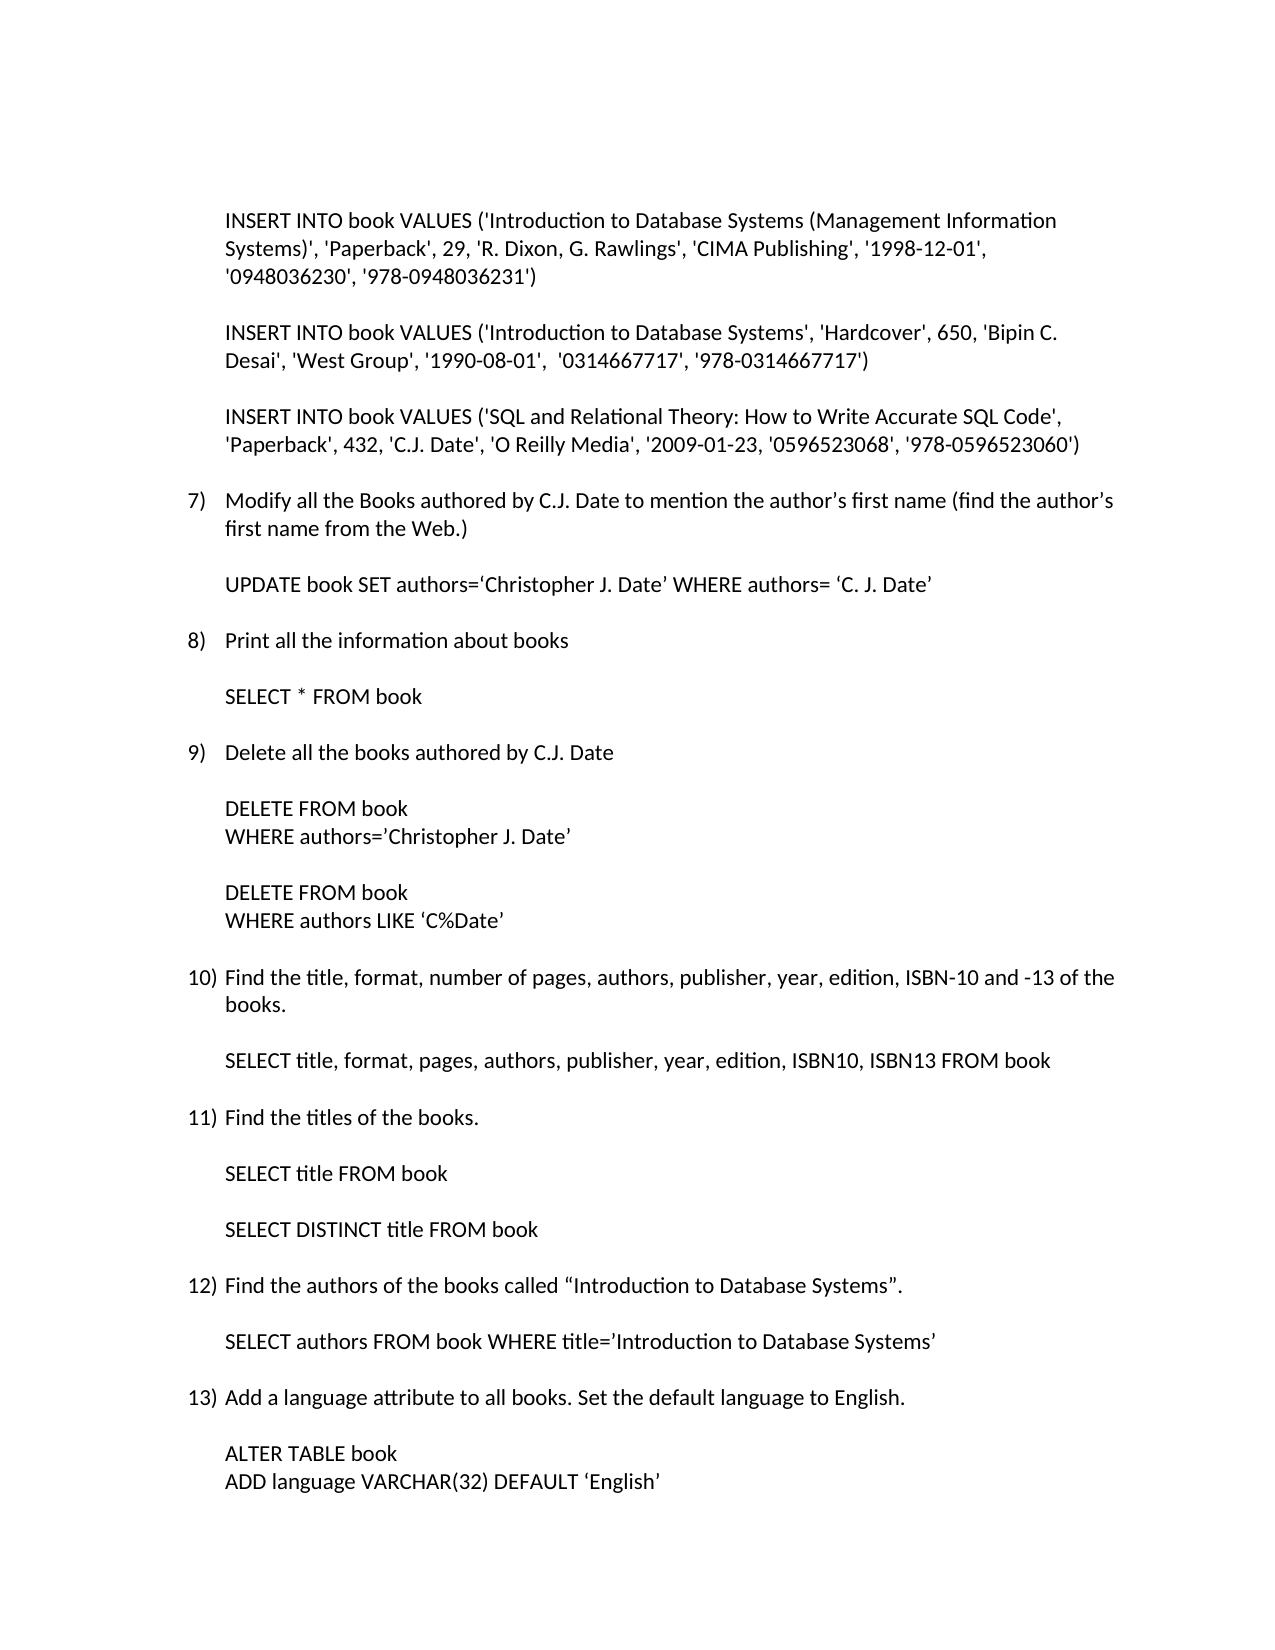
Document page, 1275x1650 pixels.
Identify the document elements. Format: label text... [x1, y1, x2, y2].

list Find the authors of the books called “Introduction to Database Systems”. [187, 1271, 1125, 1299]
list SELECT authors FROM book WHERE title=’Introduction to Database Systems’ [225, 1327, 1125, 1355]
list WHERE authors=’Christopher J. Date’ [225, 822, 1125, 851]
list SELECT DISTINCT title FROM book [225, 1215, 1125, 1243]
list WHERE authors LIKE ‘C%Date’ [225, 907, 1125, 934]
list SELECT * FROM book [225, 682, 1125, 710]
list Delete all the books authored by C.J. Date [187, 738, 1125, 766]
list INSERT INTO book VALUES ('SQL and Relational Theory: How to Write Accurate SQL Code', 'Paperback', 432, 'C.J. Date', 'O Reilly Media', '2009-01-23, '0596523068', '978-0596523060') [225, 402, 1125, 458]
list INSERT INTO book VALUES ('Introduction to Database Systems', 'Hardcover', 650, 'Bipin C. Desai', 'West Group', '1990-08-01', '0314667717', '978-0314667717') [225, 318, 1125, 374]
list SELECT title, format, pages, authors, publisher, year, edition, ISBN10, ISBN13 FROM book [225, 1047, 1125, 1075]
list DELETE FROM book [225, 878, 1125, 907]
list SELECT title FROM book [225, 1159, 1125, 1187]
list Find the titles of the books. [187, 1103, 1125, 1131]
list UPDATE book SET authors=‘Christopher J. Date’ WHERE authors= ‘C. J. Date’ [225, 570, 1125, 598]
list ALTER TABLE book [225, 1439, 1125, 1467]
list INSERT INTO book VALUES ('Introduction to Database Systems (Management Information Systems)', 'Paperback', 29, 'R. Dixon, G. Rawlings', 'CIMA Publishing', '1998-12-01', '0948036230', '978-0948036231') [225, 206, 1125, 290]
list Add a language attribute to all books. Set the default language to English. [187, 1383, 1125, 1411]
list Print all the information about books [187, 626, 1125, 654]
list Modify all the Books authored by C.J. Date to mention the author’s first name (find the author’s first name from the Web.) [187, 486, 1125, 542]
list Find the title, format, number of pages, authors, publisher, year, edition, ISBN-10 and -13 of the books. [187, 963, 1125, 1019]
list DELETE FROM book [225, 794, 1125, 822]
list ADD language VARCHAR(32) DEFAULT ‘English’ [225, 1467, 1125, 1495]
